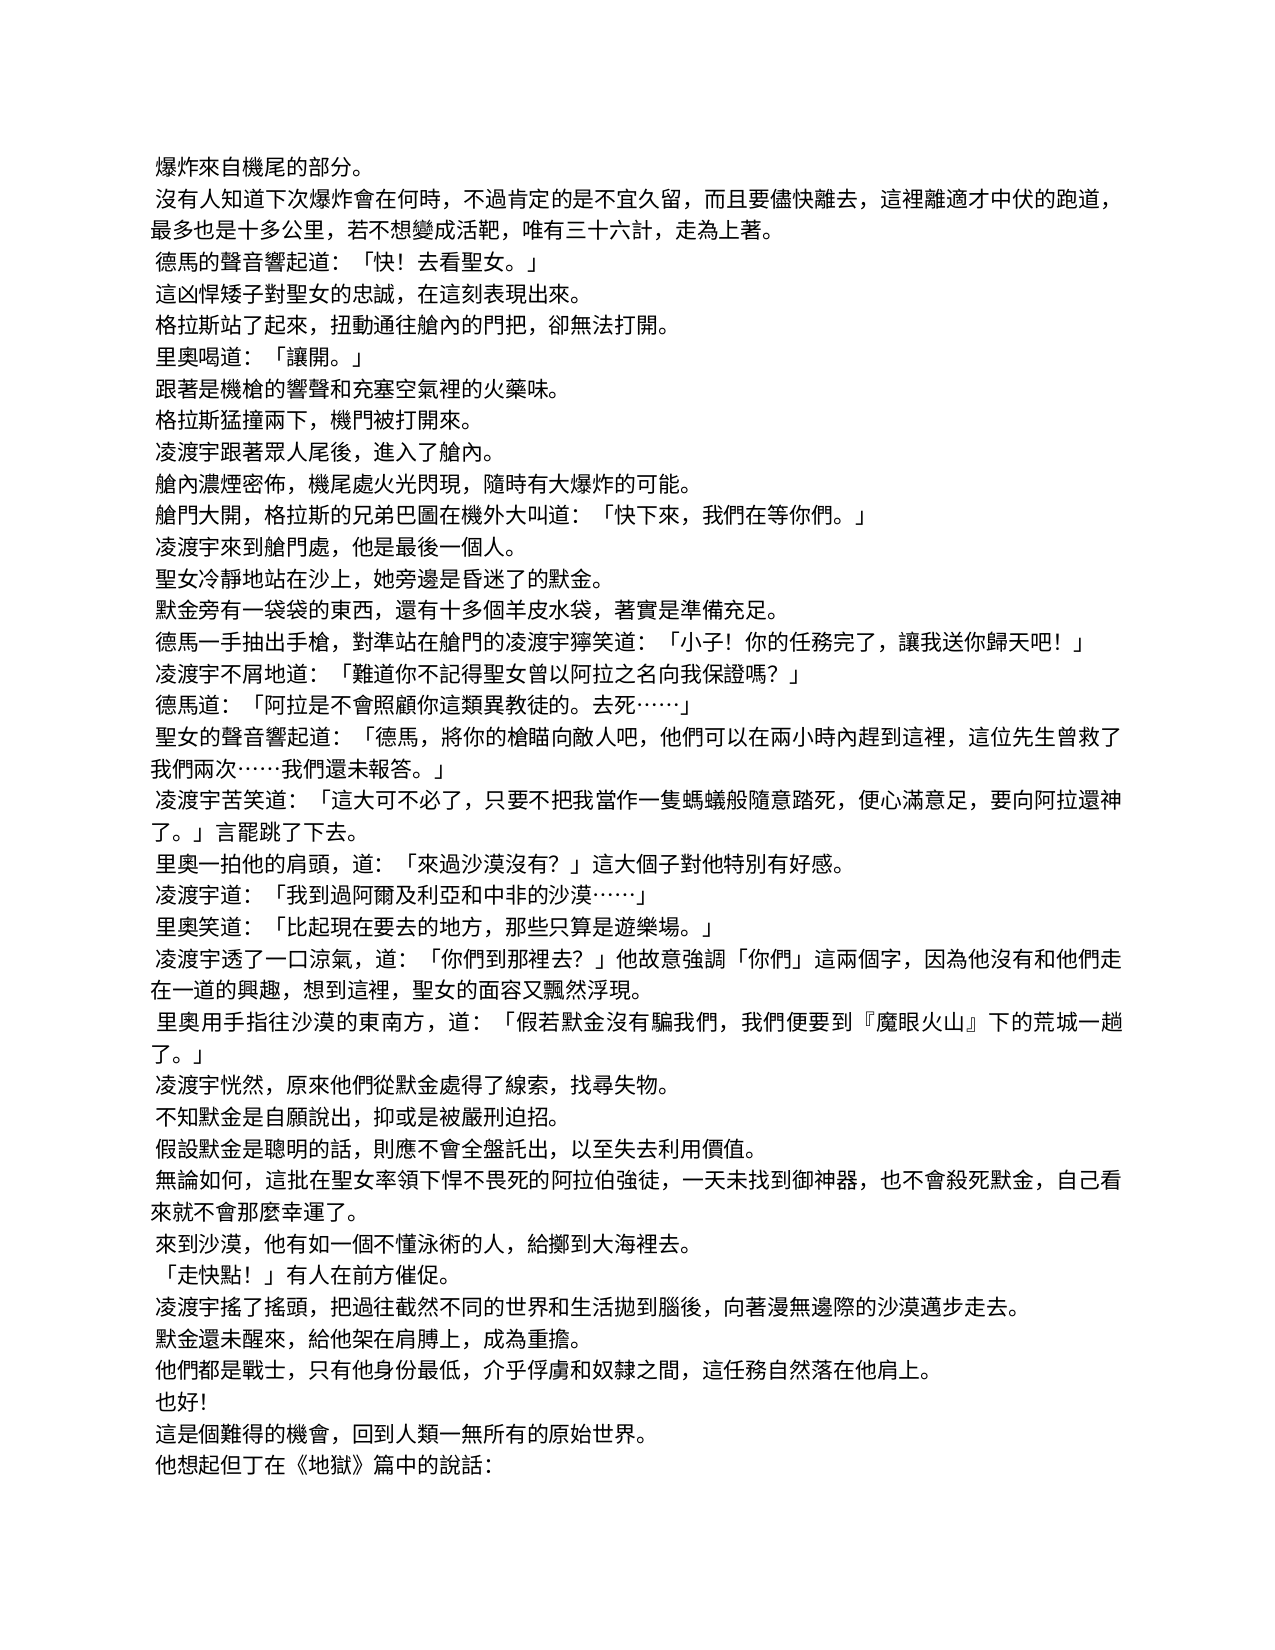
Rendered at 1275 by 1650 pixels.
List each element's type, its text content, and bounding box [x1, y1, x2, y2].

text 跟著是機槍的響聲和充塞空氣裡的火藥味。 [150, 372, 1125, 403]
text 德馬一手抽出手槍，對準站在艙門的凌渡宇獰笑道：「小子！你的任務完了，讓我送你歸天吧！」 [150, 625, 1125, 657]
text 凌渡宇搖了搖頭，把過往截然不同的世界和生活拋到腦後，向著漫無邊際的沙漠邁步走去。 [150, 1290, 1125, 1322]
text 聖女冷靜地站在沙上，她旁邊是昏迷了的默金。 [150, 562, 1125, 593]
text 不知默金是自願說出，抑或是被嚴刑迫招。 [150, 1100, 1125, 1132]
text 凌渡宇透了一口涼氣，道：「你們到那裡去？」他故意強調「你們」這兩個字，因為他沒有和他們走在一道的興趣，想到這裡，聖女的面容又飄然浮現。 [150, 942, 1125, 1005]
text 里奧喝道：「讓開。」 [150, 340, 1125, 372]
text 德馬的聲音響起道：「快！去看聖女。」 [150, 245, 1125, 277]
text 這凶悍矮子對聖女的忠誠，在這刻表現出來。 [150, 277, 1125, 308]
text 里奧用手指往沙漠的東南方，道：「假若默金沒有騙我們，我們便要到『魔眼火山』下的荒城一趟了。」 [150, 1005, 1125, 1068]
text 德馬道：「阿拉是不會照顧你這類異教徒的。去死……」 [150, 688, 1125, 720]
text 沒有人知道下次爆炸會在何時，不過肯定的是不宜久留，而且要儘快離去，這裡離適才中伏的跑道，最多也是十多公里，若不想變成活靶，唯有三十六計，走為上著。 [150, 182, 1125, 245]
text 凌渡宇恍然，原來他們從默金處得了線索，找尋失物。 [150, 1068, 1125, 1100]
text 里奧笑道：「比起現在要去的地方，那些只算是遊樂場。」 [150, 910, 1125, 942]
text 凌渡宇來到艙門處，他是最後一個人。 [150, 530, 1125, 562]
text 默金旁有一袋袋的東西，還有十多個羊皮水袋，著實是準備充足。 [150, 593, 1125, 625]
text 凌渡宇跟著眾人尾後，進入了艙內。 [150, 435, 1125, 467]
text 默金還未醒來，給他架在肩膊上，成為重擔。 [150, 1322, 1125, 1353]
text 里奧一拍他的肩頭，道：「來過沙漠沒有？」這大個子對他特別有好感。 [150, 847, 1125, 878]
text 來到沙漠，他有如一個不懂泳術的人，給擲到大海裡去。 [150, 1227, 1125, 1258]
text 爆炸來自機尾的部分。 [150, 150, 1125, 182]
text 這是個難得的機會，回到人類一無所有的原始世界。 [150, 1417, 1125, 1448]
text 他們都是戰士，只有他身份最低，介乎俘虜和奴隸之間，這任務自然落在他肩上。 [150, 1353, 1125, 1385]
text 假設默金是聰明的話，則應不會全盤託出，以至失去利用價值。 [150, 1132, 1125, 1163]
text 「走快點！」有人在前方催促。 [150, 1258, 1125, 1290]
text 凌渡宇不屑地道：「難道你不記得聖女曾以阿拉之名向我保證嗎？」 [150, 657, 1125, 688]
text 凌渡宇苦笑道：「這大可不必了，只要不把我當作一隻螞蟻般隨意踏死，便心滿意足，要向阿拉還神了。」言罷跳了下去。 [150, 783, 1125, 847]
text 艙內濃煙密佈，機尾處火光閃現，隨時有大爆炸的可能。 [150, 467, 1125, 498]
text 格拉斯猛撞兩下，機門被打開來。 [150, 403, 1125, 435]
text 他想起但丁在《地獄》篇中的說話： [150, 1448, 1125, 1480]
text 艙門大開，格拉斯的兄弟巴圖在機外大叫道：「快下來，我們在等你們。」 [150, 498, 1125, 530]
text 無論如何，這批在聖女率領下悍不畏死的阿拉伯強徒，一天未找到御神器，也不會殺死默金，自己看來就不會那麼幸運了。 [150, 1163, 1125, 1227]
text 也好！ [150, 1385, 1125, 1417]
text 格拉斯站了起來，扭動通往艙內的門把，卻無法打開。 [150, 308, 1125, 340]
text 凌渡宇道：「我到過阿爾及利亞和中非的沙漠……」 [150, 878, 1125, 910]
text 聖女的聲音響起道：「德馬，將你的槍瞄向敵人吧，他們可以在兩小時內趕到這裡，這位先生曾救了我們兩次……我們還未報答。」 [150, 720, 1125, 783]
